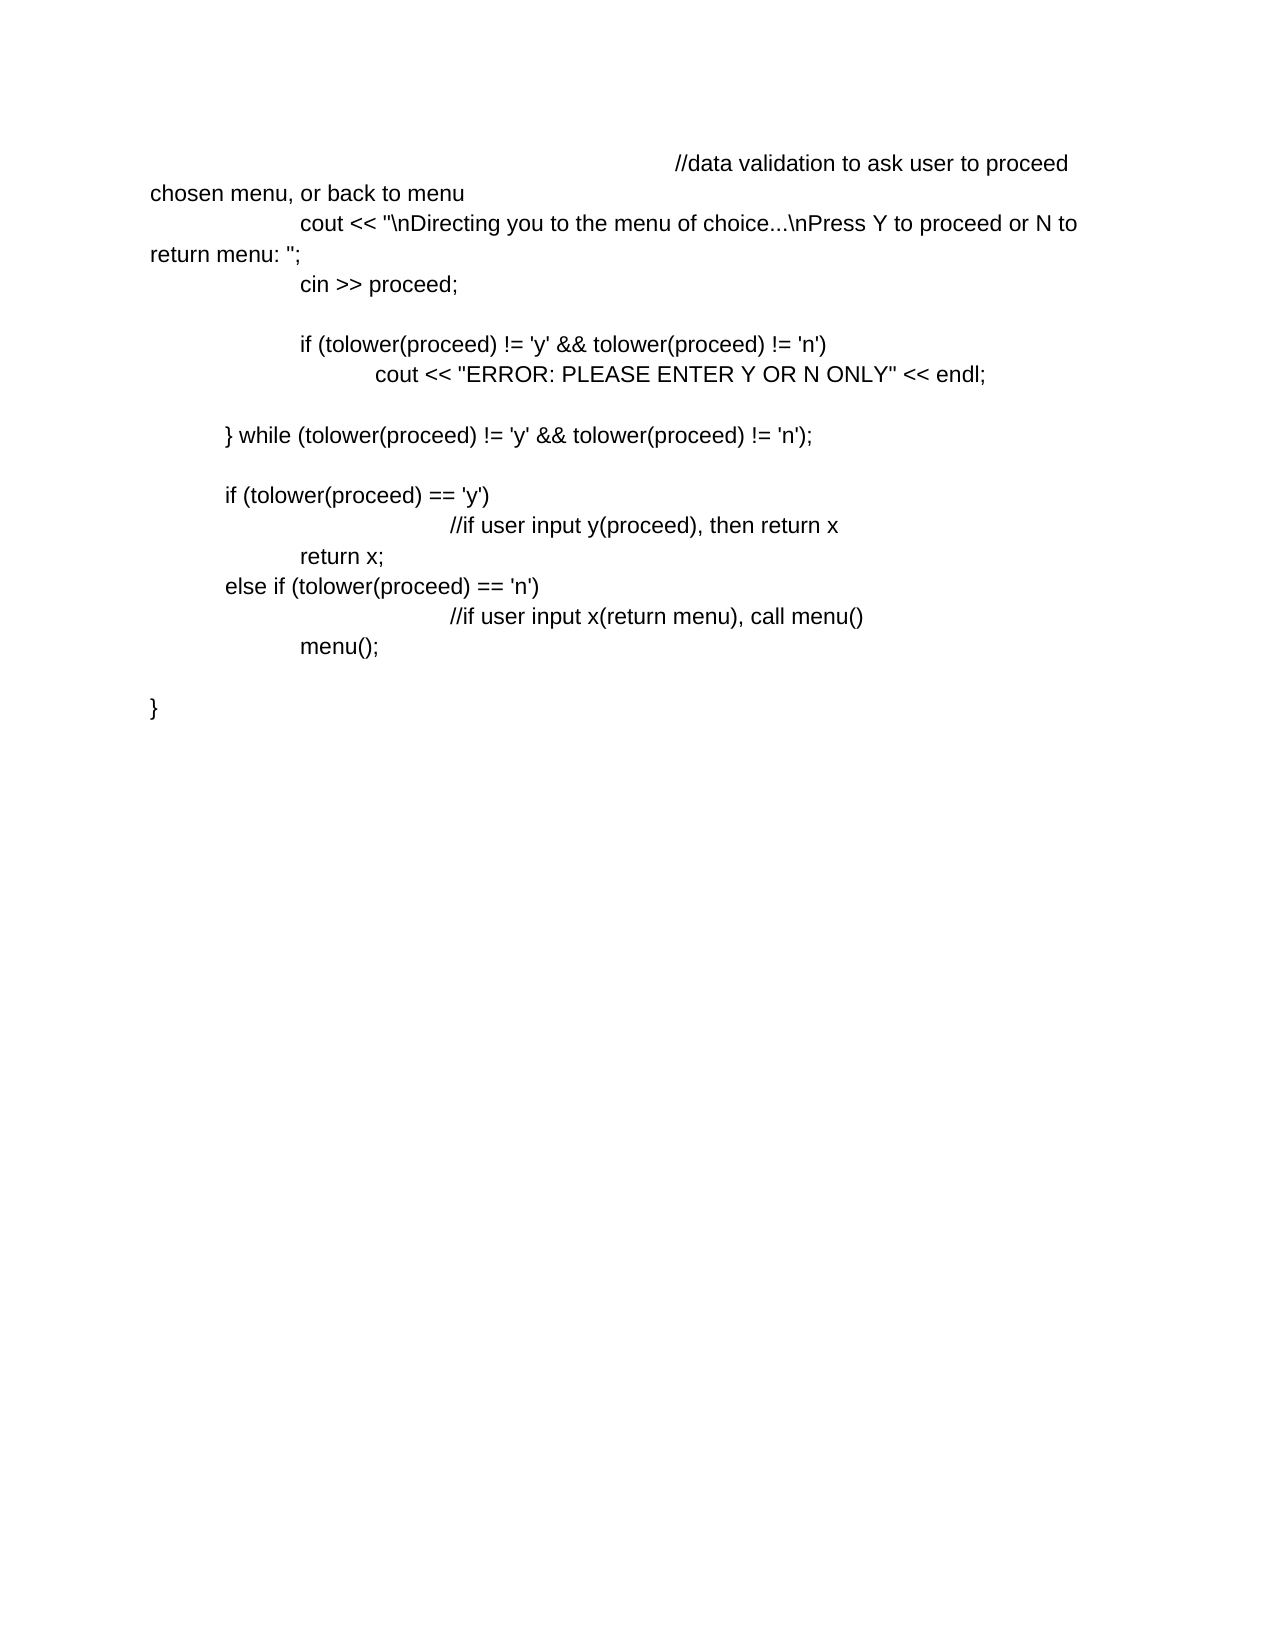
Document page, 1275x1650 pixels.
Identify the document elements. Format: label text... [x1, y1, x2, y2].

text menu(); [150, 633, 1125, 660]
text } [150, 694, 1125, 720]
text if (tolower(proceed) != 'y' && tolower(proceed) != 'n') [150, 331, 1125, 358]
text cout << "\nDirecting you to the menu of choice...\nPress Y to proceed or N to return menu: "; [150, 210, 1125, 267]
text } while (tolower(proceed) != 'y' && tolower(proceed) != 'n'); [150, 422, 1125, 448]
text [150, 150, 1125, 207]
text return x; [150, 543, 1125, 569]
text cout << "ERROR: PLEASE ENTER Y OR N ONLY" << endl; [150, 361, 1125, 388]
text else if (tolower(proceed) == 'n') //if user input x(return menu), call menu() [150, 573, 1125, 629]
text if (tolower(proceed) == 'y') //if user input y(proceed), then return x [150, 482, 1125, 539]
text cin >> proceed; [150, 271, 1125, 297]
